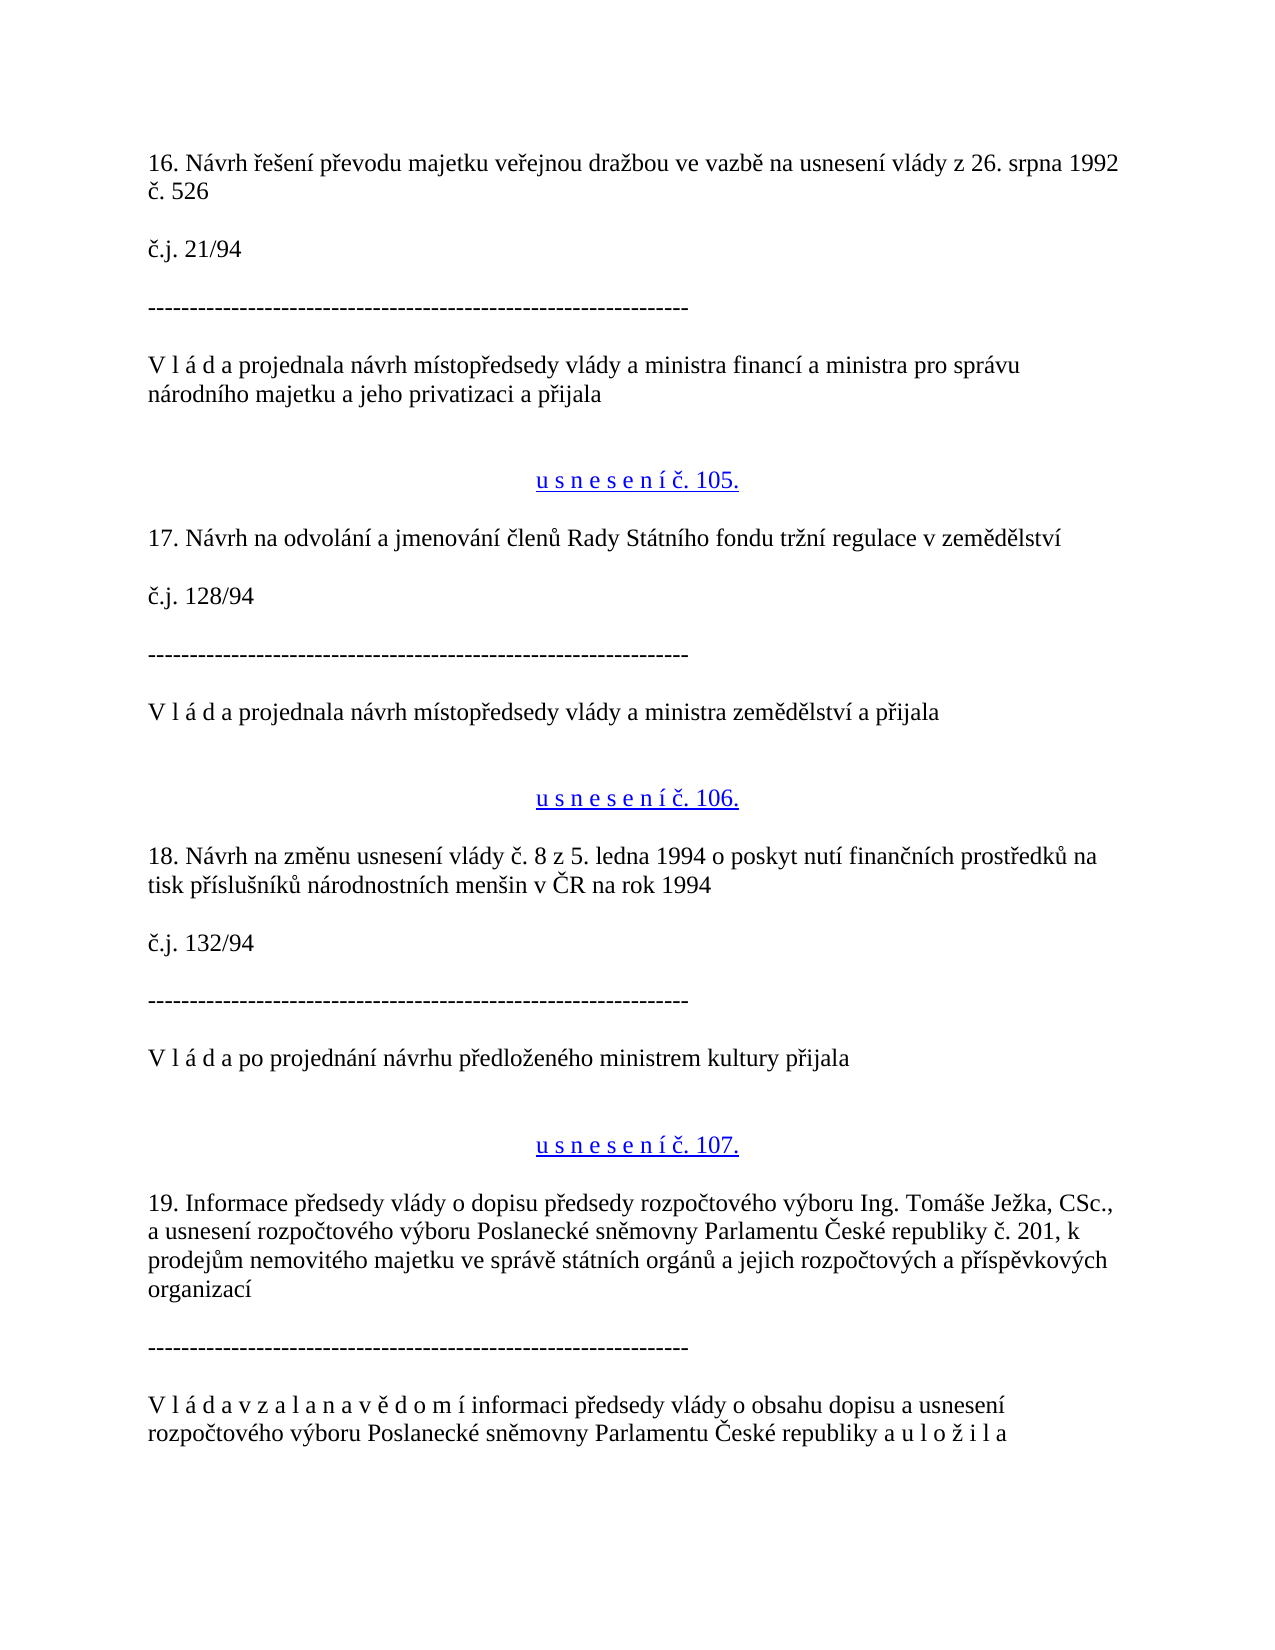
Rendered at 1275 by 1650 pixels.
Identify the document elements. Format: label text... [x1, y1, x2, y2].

text V l á d a v z a l a n a v ě d o m í informaci předsedy vlády o obsahu dopisu a usnesení rozpočtového výboru Poslanecké sněmovny Parlamentu České republiky a u l o ž i l a [148, 1390, 1127, 1447]
text V l á d a projednala návrh místopředsedy vlády a ministra zemědělství a přijala [148, 697, 1127, 726]
text 19. Informace předsedy vlády o dopisu předsedy rozpočtového výboru Ing. Tomáše Ježka, CSc., a usnesení rozpočtového výboru Poslanecké sněmovny Parlamentu České republiky č. 201, k prodejům nemovitého majetku ve správě státních orgánů a jejich rozpočtových a příspěvkových organizací [148, 1159, 1127, 1303]
text č.j. 128/94 [148, 581, 1127, 610]
text u s n e s e n í č. 106. [148, 755, 1127, 812]
text u s n e s e n í č. 107. [148, 1101, 1127, 1159]
text 16. Návrh řešení převodu majetku veřejnou dražbou ve vazbě na usnesení vlády z 26. srpna 1992 č. 526 [148, 148, 1127, 205]
text V l á d a po projednání návrhu předloženého ministrem kultury přijala [148, 1043, 1127, 1072]
text ----------------------------------------------------------------- [148, 639, 1127, 668]
text V l á d a projednala návrh místopředsedy vlády a ministra financí a ministra pro správu národního majetku a jeho privatizaci a přijala [148, 350, 1127, 408]
text č.j. 21/94 [148, 234, 1127, 263]
text ----------------------------------------------------------------- [148, 292, 1127, 321]
text u s n e s e n í č. 105. [148, 437, 1127, 494]
text ----------------------------------------------------------------- [148, 1332, 1127, 1361]
text 18. Návrh na změnu usnesení vlády č. 8 z 5. ledna 1994 o poskyt nutí finančních prostředků na tisk příslušníků národnostních menšin v ČR na rok 1994 [148, 812, 1127, 898]
text ----------------------------------------------------------------- [148, 986, 1127, 1014]
text č.j. 132/94 [148, 928, 1127, 956]
text 17. Návrh na odvolání a jmenování členů Rady Státního fondu tržní regulace v zemědělství [148, 494, 1127, 552]
